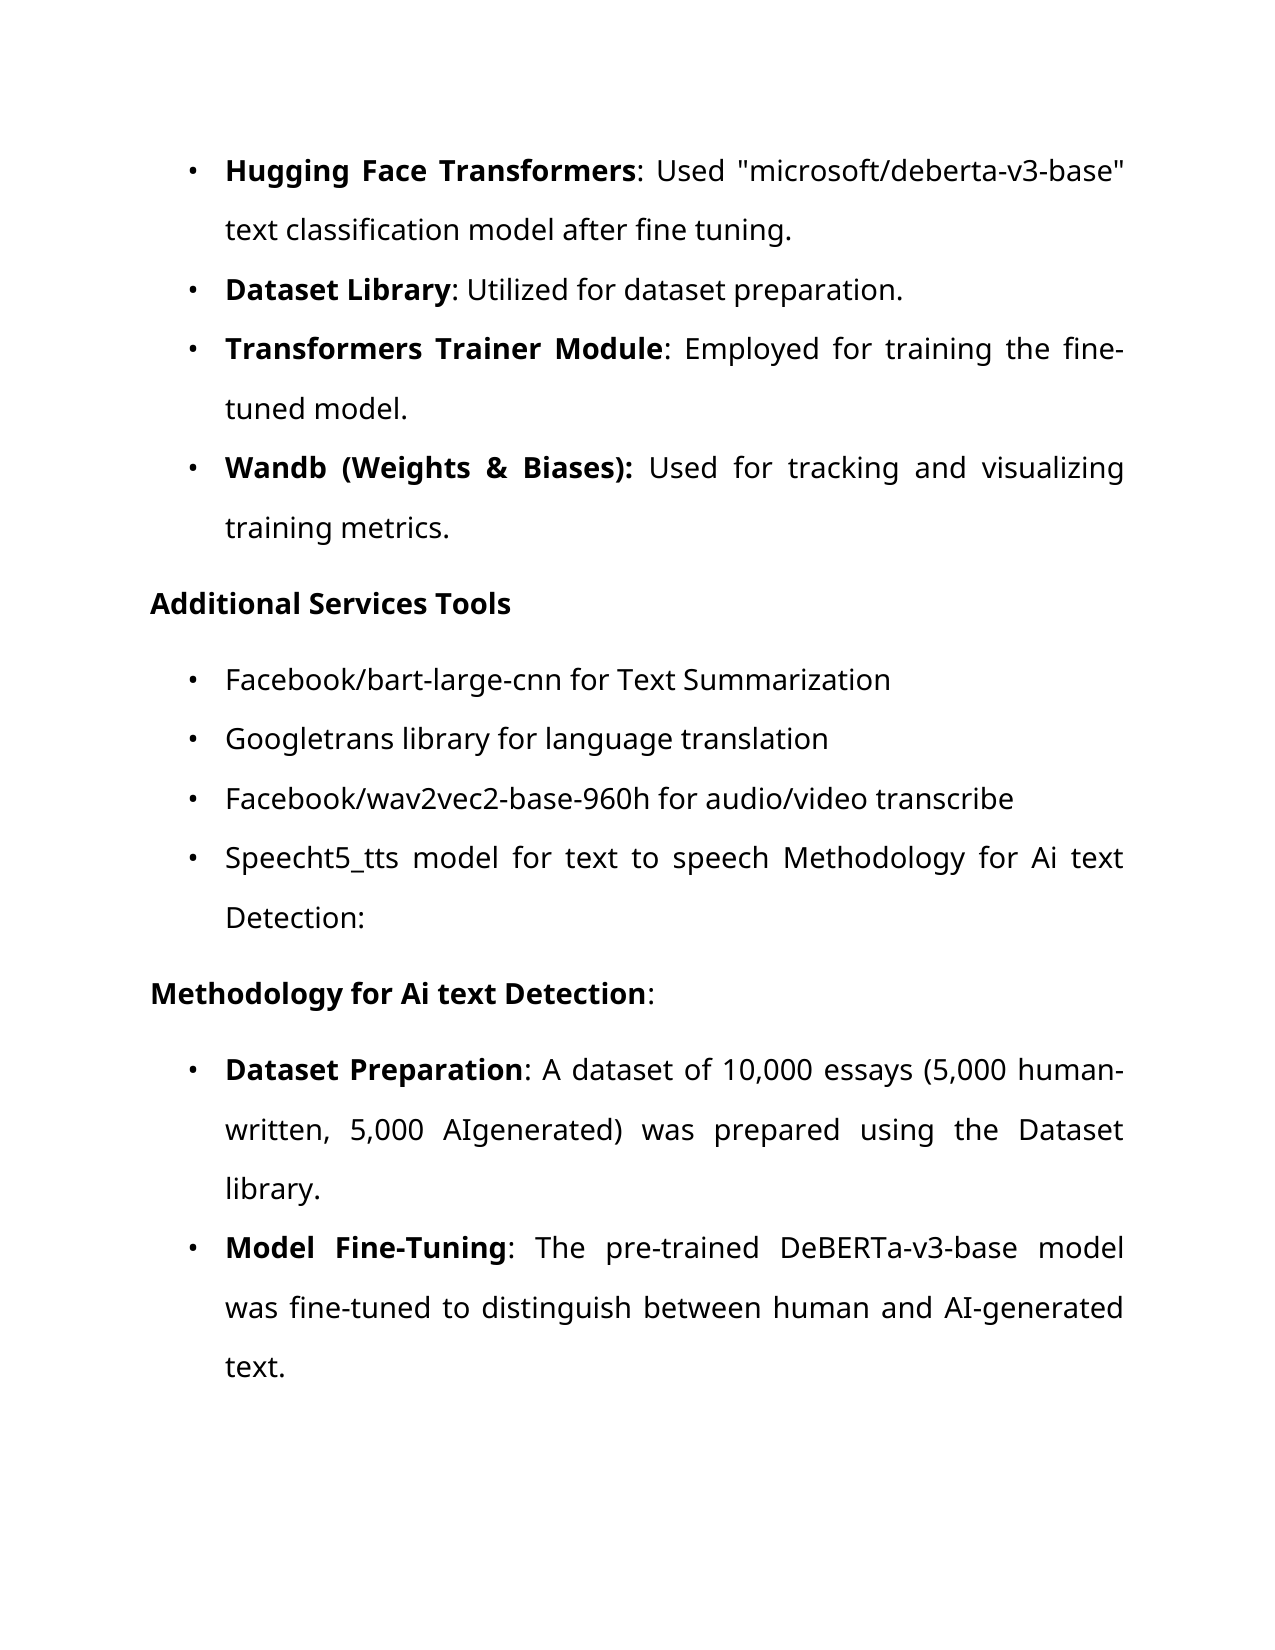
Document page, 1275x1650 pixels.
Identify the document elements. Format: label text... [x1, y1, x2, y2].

list Facebook/bart-large-cnn for Text Summarization [187, 659, 1125, 699]
list Dataset Library: Utilized for dataset preparation. [187, 269, 1125, 309]
list Hugging Face Transformers: Used "microsoft/deberta-v3-base" text classification model after fine tuning. [187, 150, 1125, 249]
list Facebook/wav2vec2-base-960h for audio/video transcribe [187, 778, 1125, 818]
text Methodology for Ai text Detection: [150, 973, 1125, 1013]
list Model Fine-Tuning: The pre-trained DeBERTa-v3-base model was fine-tuned to distinguish between human and AI-generated text. [187, 1228, 1125, 1386]
text Additional Services Tools [150, 583, 1125, 623]
list Transformers Trainer Module: Employed for training the fine-tuned model. [187, 328, 1125, 428]
list Wandb (Weights & Biases): Used for tracking and visualizing training metrics. [187, 447, 1125, 547]
list Googletrans library for language translation [187, 719, 1125, 758]
list Speecht5_tts model for text to speech Methodology for Ai text Detection: [187, 838, 1125, 937]
list Dataset Preparation: A dataset of 10,000 essays (5,000 human-written, 5,000 AIgenerated) was prepared using the Dataset library. [187, 1049, 1125, 1208]
